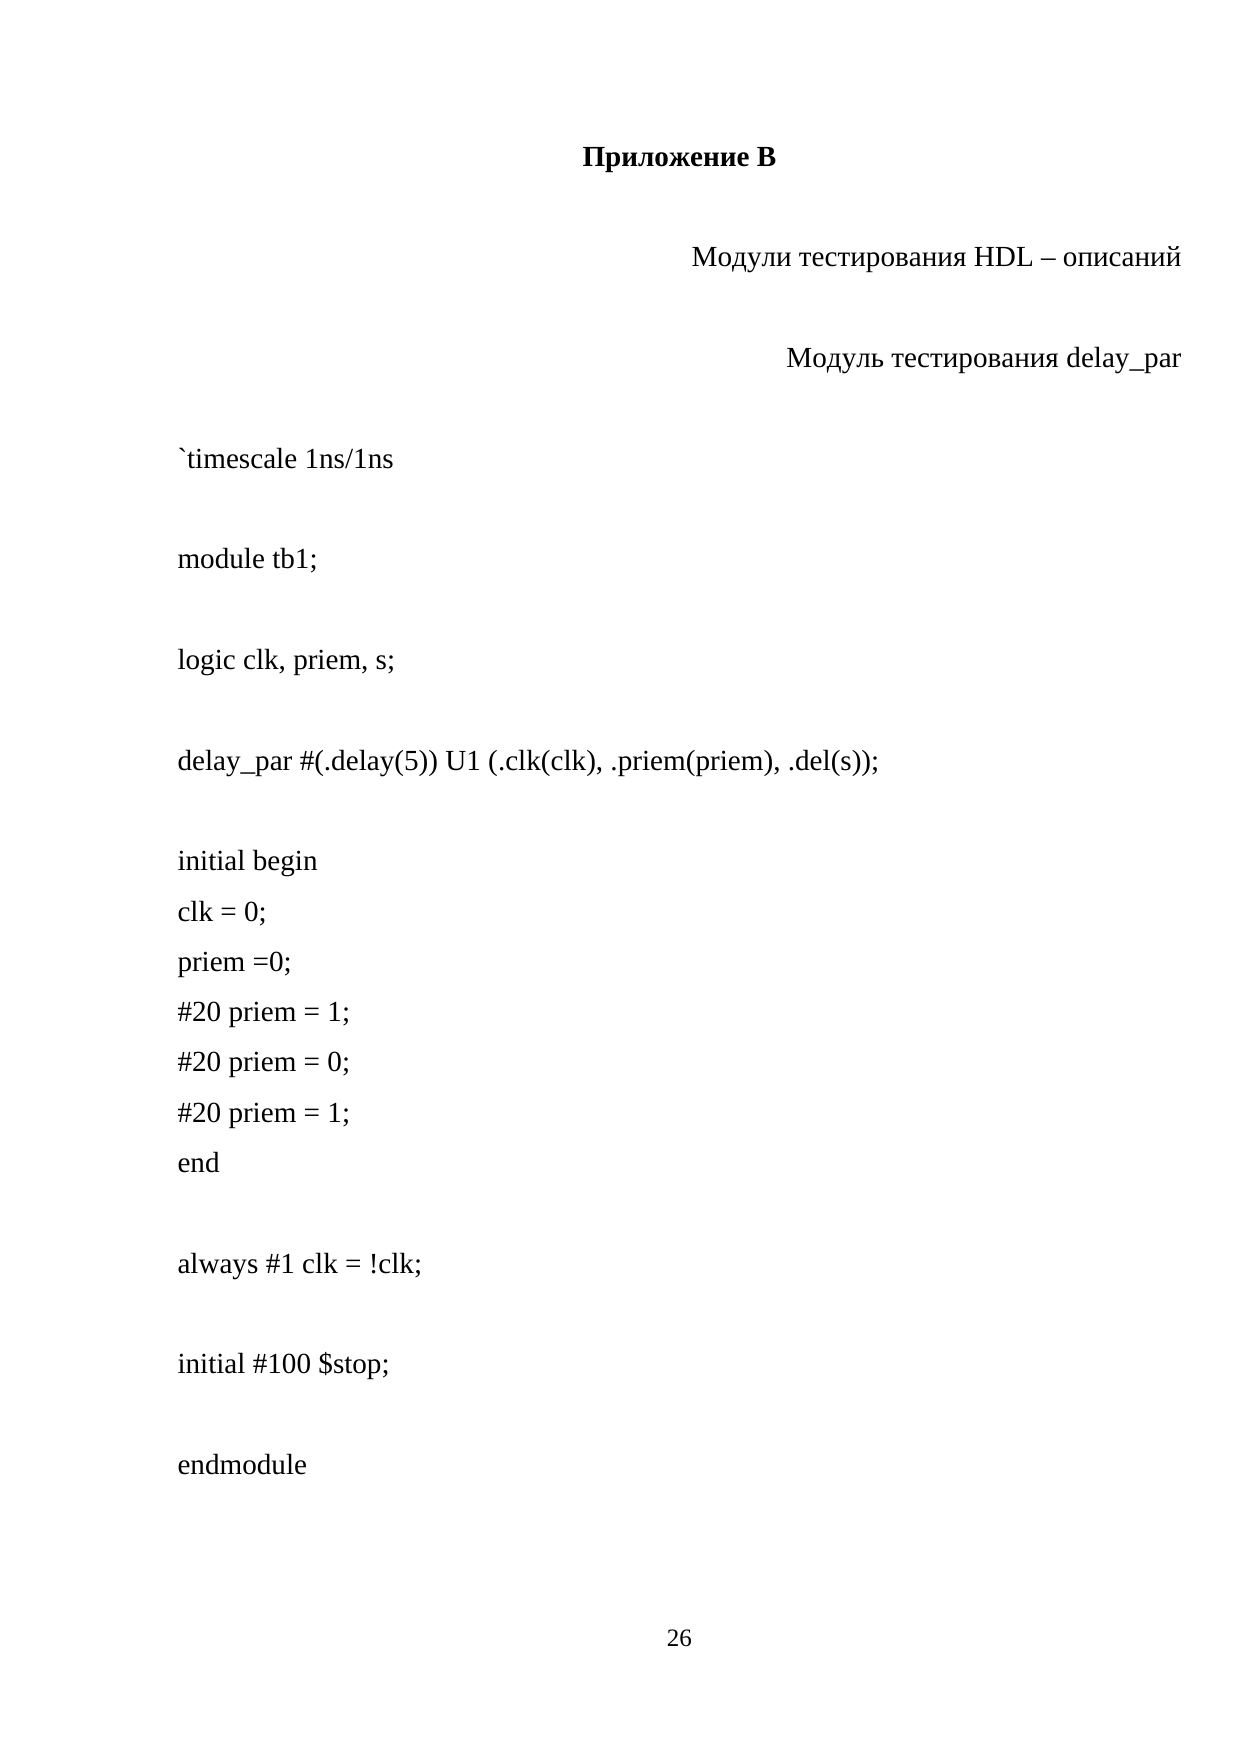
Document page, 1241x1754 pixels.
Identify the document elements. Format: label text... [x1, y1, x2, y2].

text Модуль тестирования delay_par [177, 340, 1181, 374]
text endmodule [177, 1447, 1181, 1481]
text always #1 clk = !clk; [177, 1246, 1181, 1279]
text #20 priem = 0; [177, 1044, 1181, 1078]
subtitle Приложение В [177, 139, 1181, 172]
text Модули тестирования HDL – описаний [177, 239, 1181, 273]
text logic clk, priem, s; [177, 642, 1181, 676]
text initial begin [177, 843, 1181, 877]
text #20 priem = 1; [177, 1095, 1181, 1128]
text initial #100 $stop; [177, 1346, 1181, 1380]
text `timescale 1ns/1ns [177, 441, 1181, 474]
text module tb1; [177, 541, 1181, 575]
text priem =0; [177, 944, 1181, 977]
text delay_par #(.delay(5)) U1 (.clk(clk), .priem(priem), .del(s)); [177, 743, 1181, 776]
text end [177, 1145, 1181, 1179]
text #20 priem = 1; [177, 994, 1181, 1028]
text clk = 0; [177, 894, 1181, 927]
